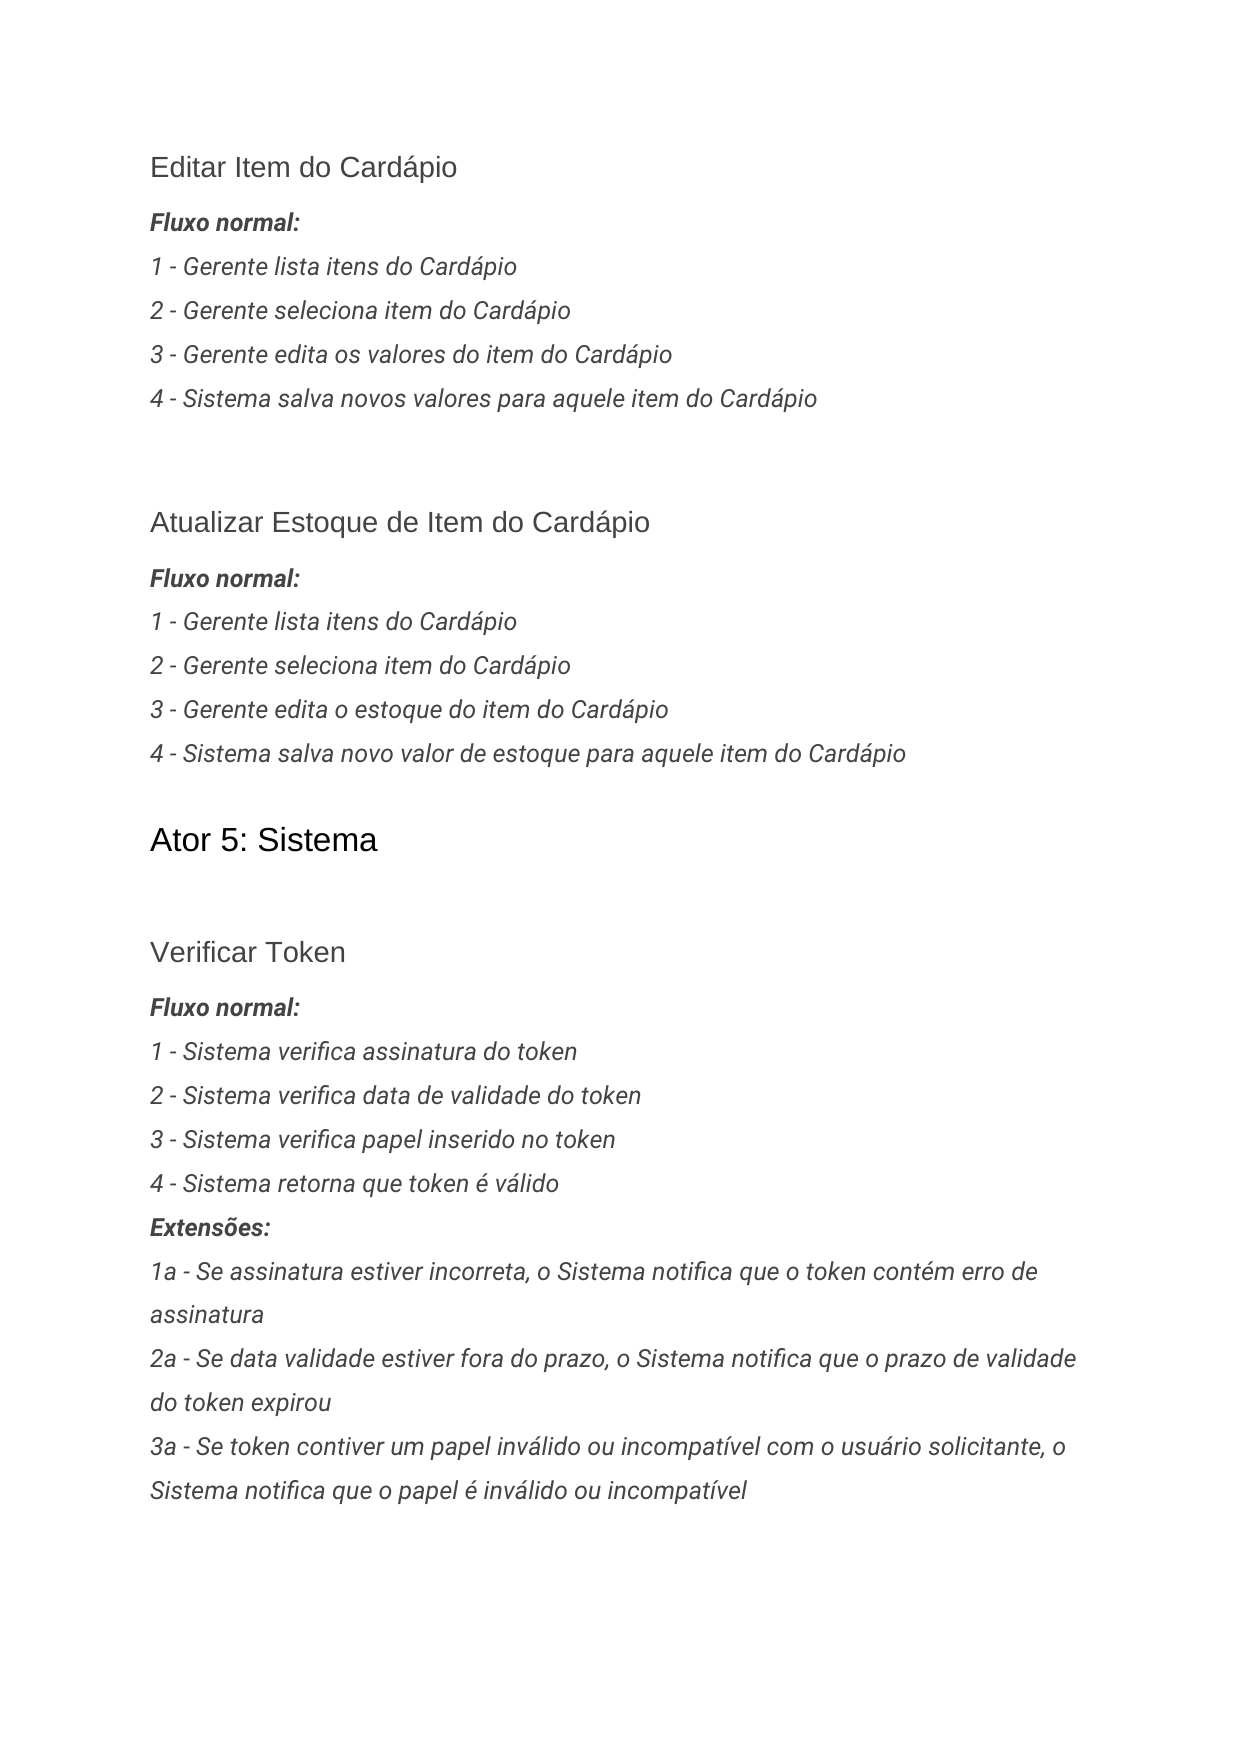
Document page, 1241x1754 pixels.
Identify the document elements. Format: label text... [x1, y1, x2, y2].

text Fluxo normal: [150, 994, 1090, 1023]
subtitle Ator 5: Sistema [150, 821, 1090, 859]
text Fluxo normal: [150, 564, 1090, 593]
text 3 - Gerente edita os valores do item do Cardápio [150, 340, 1090, 369]
subtitle Atualizar Estoque de Item do Cardápio [150, 505, 1090, 539]
text 4 - Sistema salva novos valores para aquele item do Cardápio [150, 384, 1090, 413]
text 3 - Gerente edita o estoque do item do Cardápio [150, 695, 1090, 724]
text Extensões: [150, 1213, 1090, 1242]
text 1 - Sistema verifica assinatura do token [150, 1037, 1090, 1067]
text Fluxo normal: [150, 209, 1090, 238]
text 2 - Gerente seleciona item do Cardápio [150, 651, 1090, 681]
text 3a - Se token contiver um papel inválido ou incompatível com o usuário solicitante, o Sistema notifica que o papel é inválido ou incompatível [150, 1432, 1090, 1505]
text 4 - Sistema salva novo valor de estoque para aquele item do Cardápio [150, 739, 1090, 768]
text 3 - Sistema verifica papel inserido no token [150, 1125, 1090, 1154]
subtitle Editar Item do Cardápio [150, 150, 1090, 183]
text 4 - Sistema retorna que token é válido [150, 1169, 1090, 1198]
text 1 - Gerente lista itens do Cardápio [150, 252, 1090, 282]
text 2a - Se data validade estiver fora do prazo, o Sistema notifica que o prazo de validade do token expirou [150, 1344, 1090, 1418]
text 2 - Sistema verifica data de validade do token [150, 1081, 1090, 1111]
text 1a - Se assinatura estiver incorreta, o Sistema notifica que o token contém erro de assinatura [150, 1257, 1090, 1330]
text 2 - Gerente seleciona item do Cardápio [150, 296, 1090, 326]
text 1 - Gerente lista itens do Cardápio [150, 608, 1090, 637]
subtitle Verificar Token [150, 935, 1090, 968]
